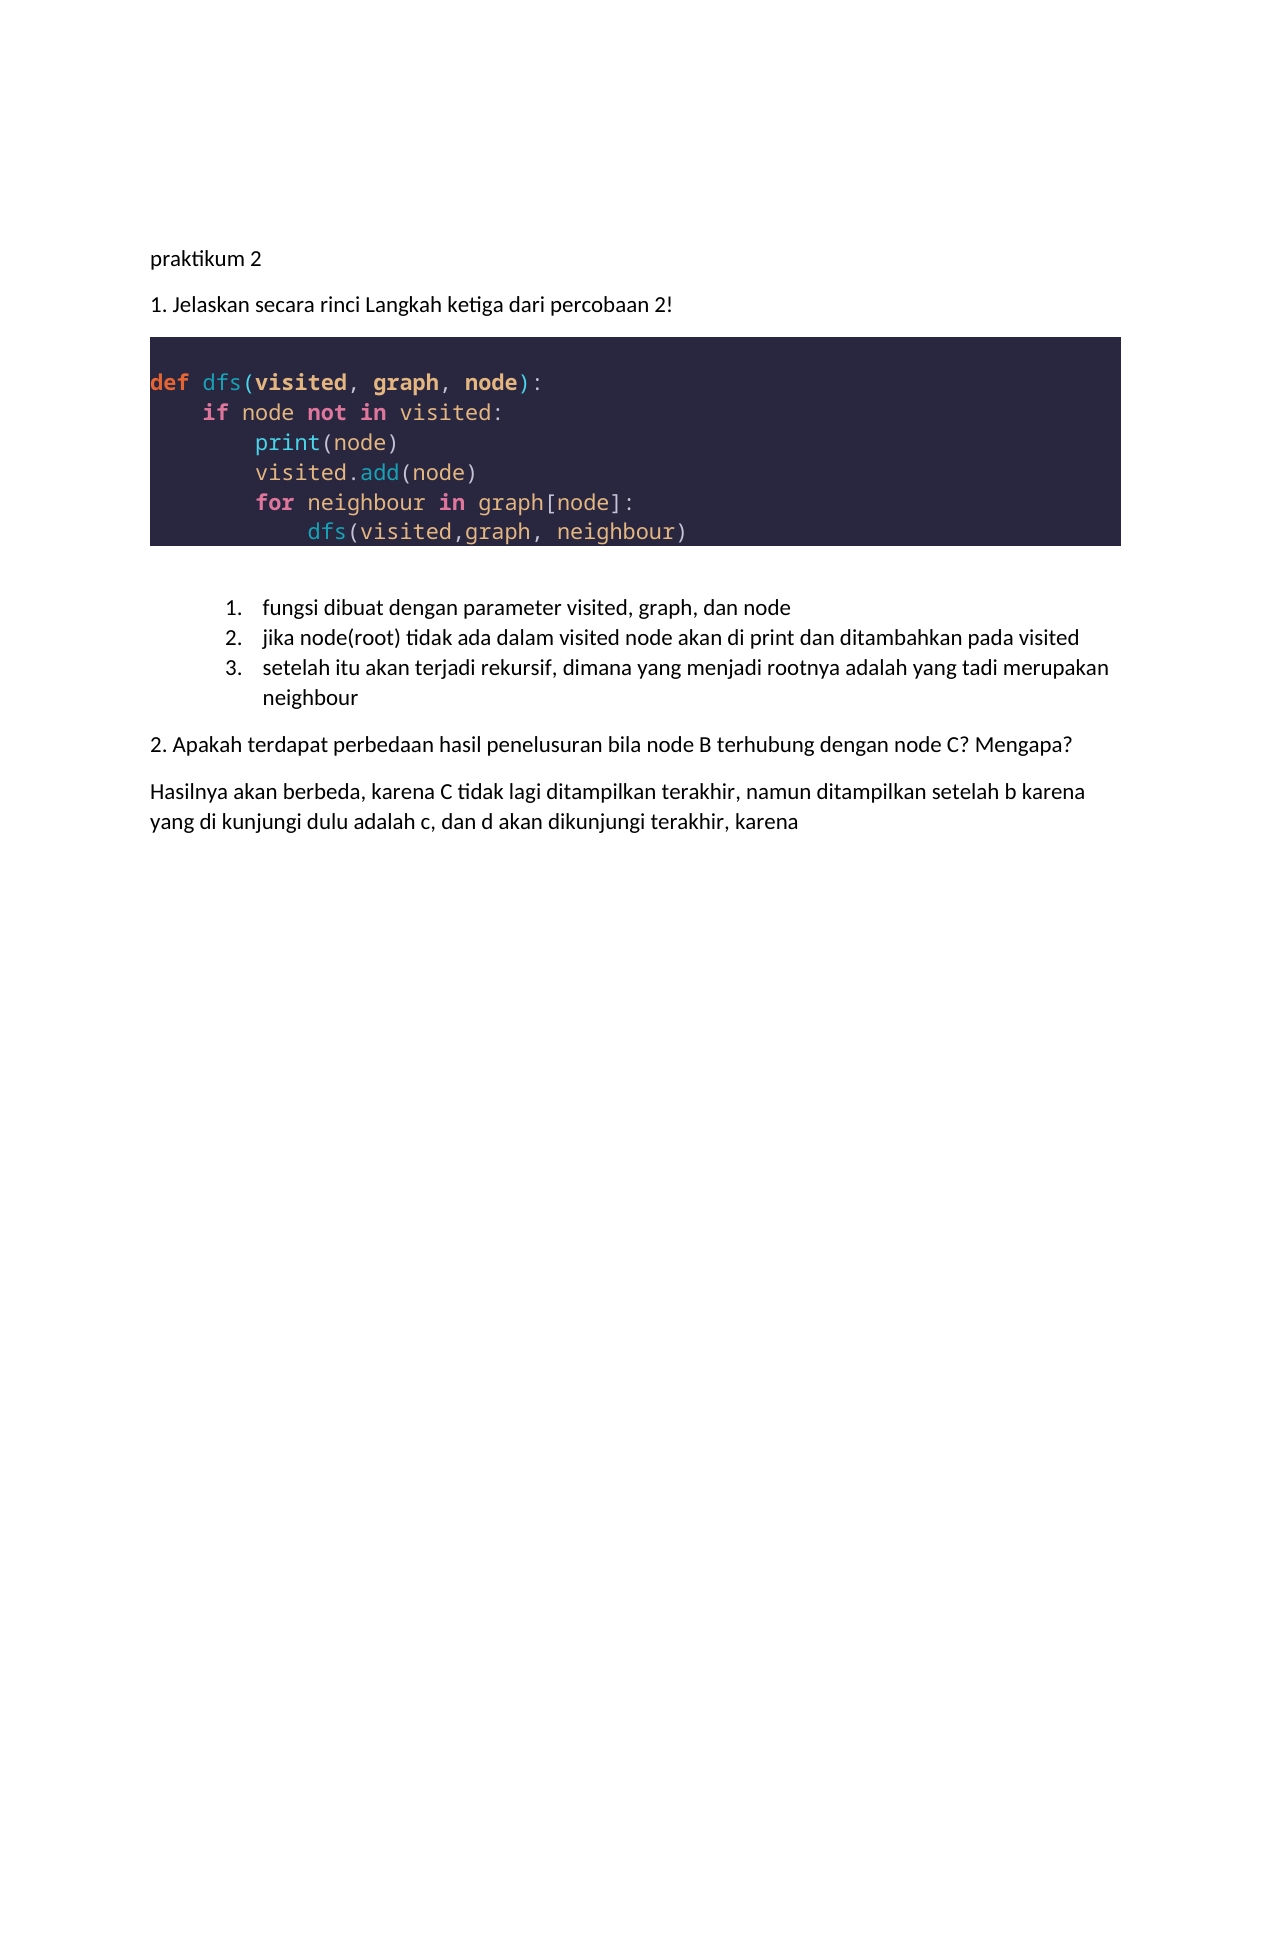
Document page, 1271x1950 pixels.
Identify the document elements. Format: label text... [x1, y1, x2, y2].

list setelah itu akan terjadi rekursif, dimana yang menjadi rootnya adalah yang tadi merupakan neighbour [225, 653, 1121, 712]
text 1. Jelaskan secara rinci Langkah ketiga dari percobaan 2! [150, 291, 1121, 319]
text print(node) [150, 427, 1121, 457]
text praktikum 2 [150, 244, 1121, 272]
text def dfs(visited, graph, node): [150, 367, 1121, 397]
list jika node(root) tidak ada dalam visited node akan di print dan ditambahkan pada visited [225, 623, 1121, 651]
text 2. Apakah terdapat perbedaan hasil penelusuran bila node B terhubung dengan node C? Mengapa? [150, 730, 1121, 758]
text for neighbour in graph[node]: [150, 486, 1121, 516]
list fungsi dibuat dengan parameter visited, graph, dan node [225, 593, 1121, 621]
text dfs(visited,graph, neighbour) [150, 516, 1121, 546]
text visited.add(node) [150, 457, 1121, 486]
text Hasilnya akan berbeda, karena C tidak lagi ditampilkan terakhir, namun ditampilkan setelah b karena yang di kunjungi dulu adalah c, dan d akan dikunjungi terakhir, karena [150, 777, 1121, 836]
text if node not in visited: [150, 397, 1121, 427]
